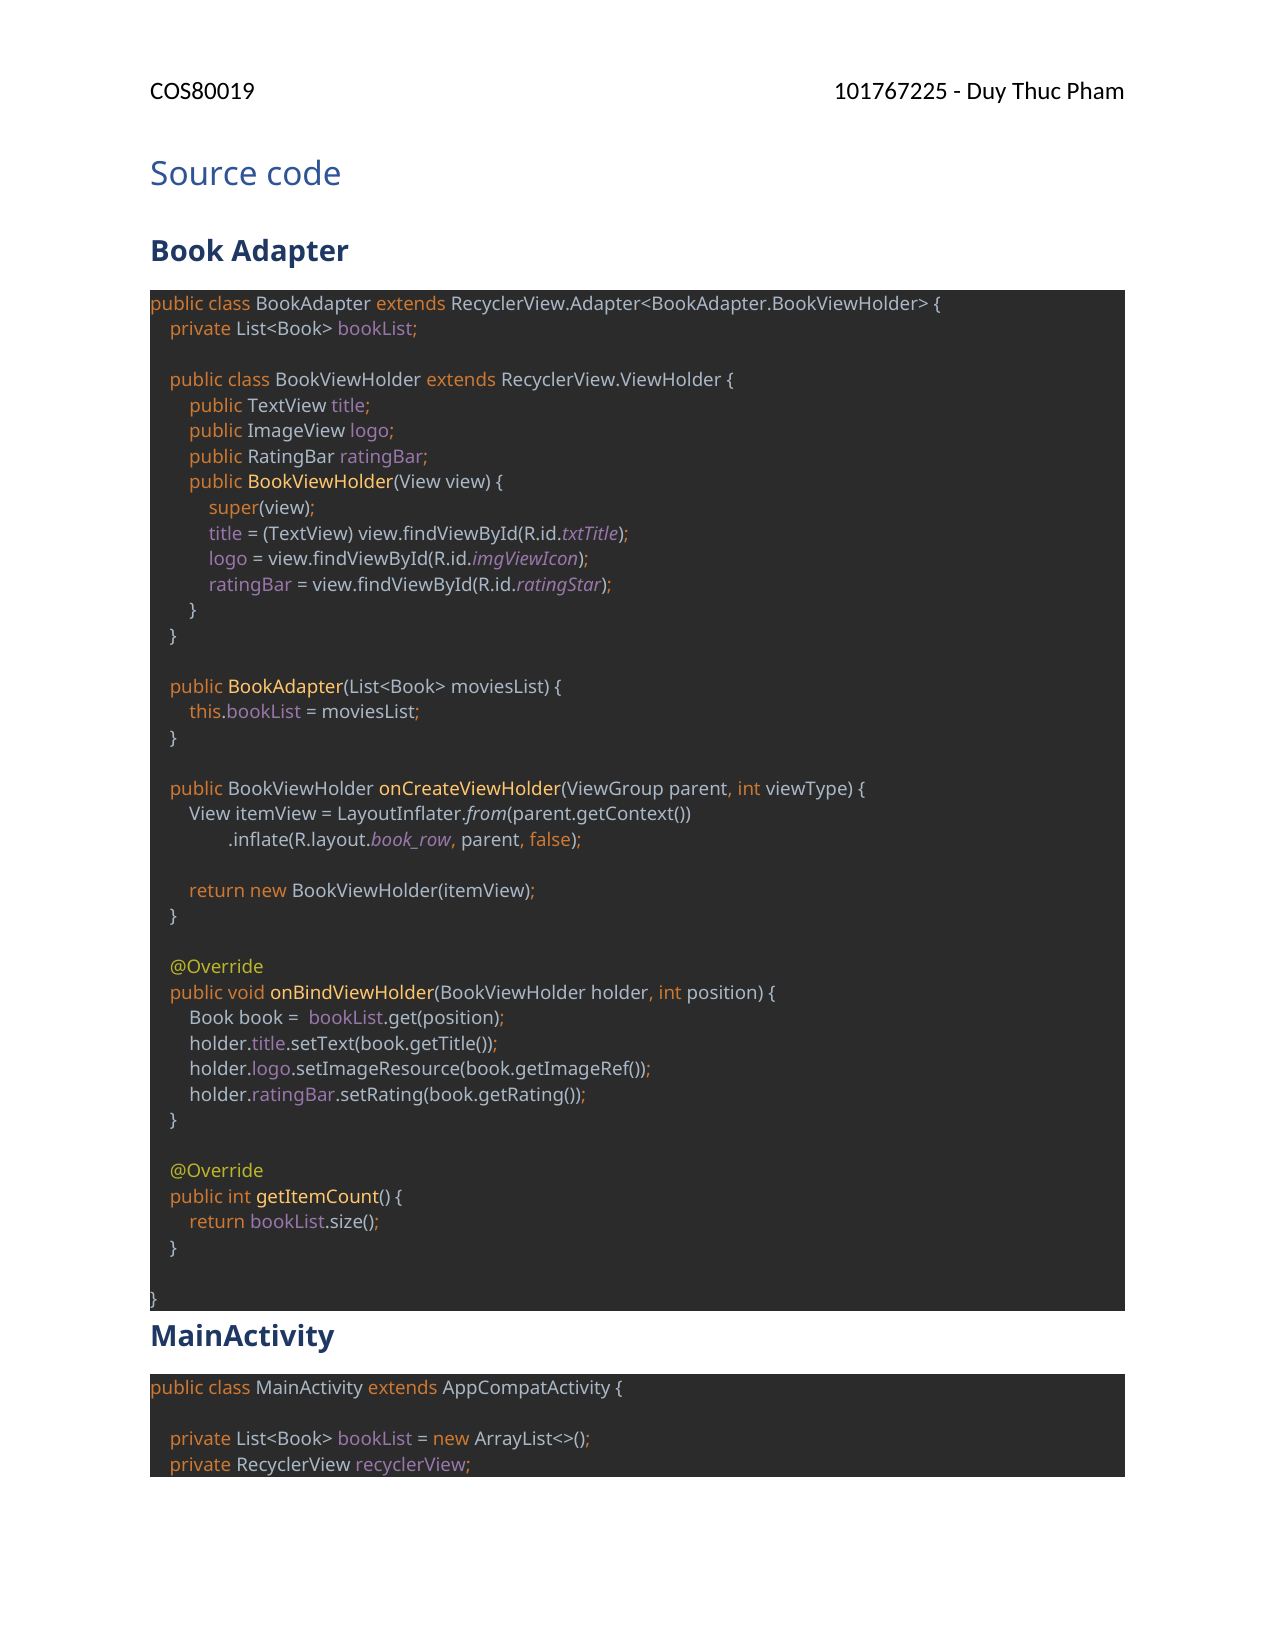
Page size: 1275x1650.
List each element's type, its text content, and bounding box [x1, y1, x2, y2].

subtitle Book Adapter [150, 231, 1125, 270]
subtitle MainActivity [150, 1315, 1125, 1355]
text public class BookAdapter extends RecyclerView.Adapter<BookAdapter.BookViewHolder> { private List<Book> bookList; public class BookViewHolder extends RecyclerView.ViewHolder { public TextView title; public ImageView logo; public RatingBar ratingBar; public BookViewHolder(View view) { super(view); title = (TextView) view.findViewById(R.id.txtTitle); logo = view.findViewById(R.id.imgViewIcon); ratingBar = view.findViewById(R.id.ratingStar); } } public BookAdapter(List<Book> moviesList) { this.bookList = moviesList; } public BookViewHolder onCreateViewHolder(ViewGroup parent, int viewType) { View itemView = LayoutInflater.from(parent.getContext()) .inflate(R.layout.book_row, parent, false); return new BookViewHolder(itemView); } @Override public void onBindViewHolder(BookViewHolder holder, int position) { Book book = bookList.get(position); holder.title.setText(book.getTitle()); holder.logo.setImageResource(book.getImageRef()); holder.ratingBar.setRating(book.getRating()); } @Override public int getItemCount() { return bookList.size(); } } [150, 290, 1125, 1311]
subtitle Source code [150, 150, 1125, 195]
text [150, 1374, 1125, 1477]
